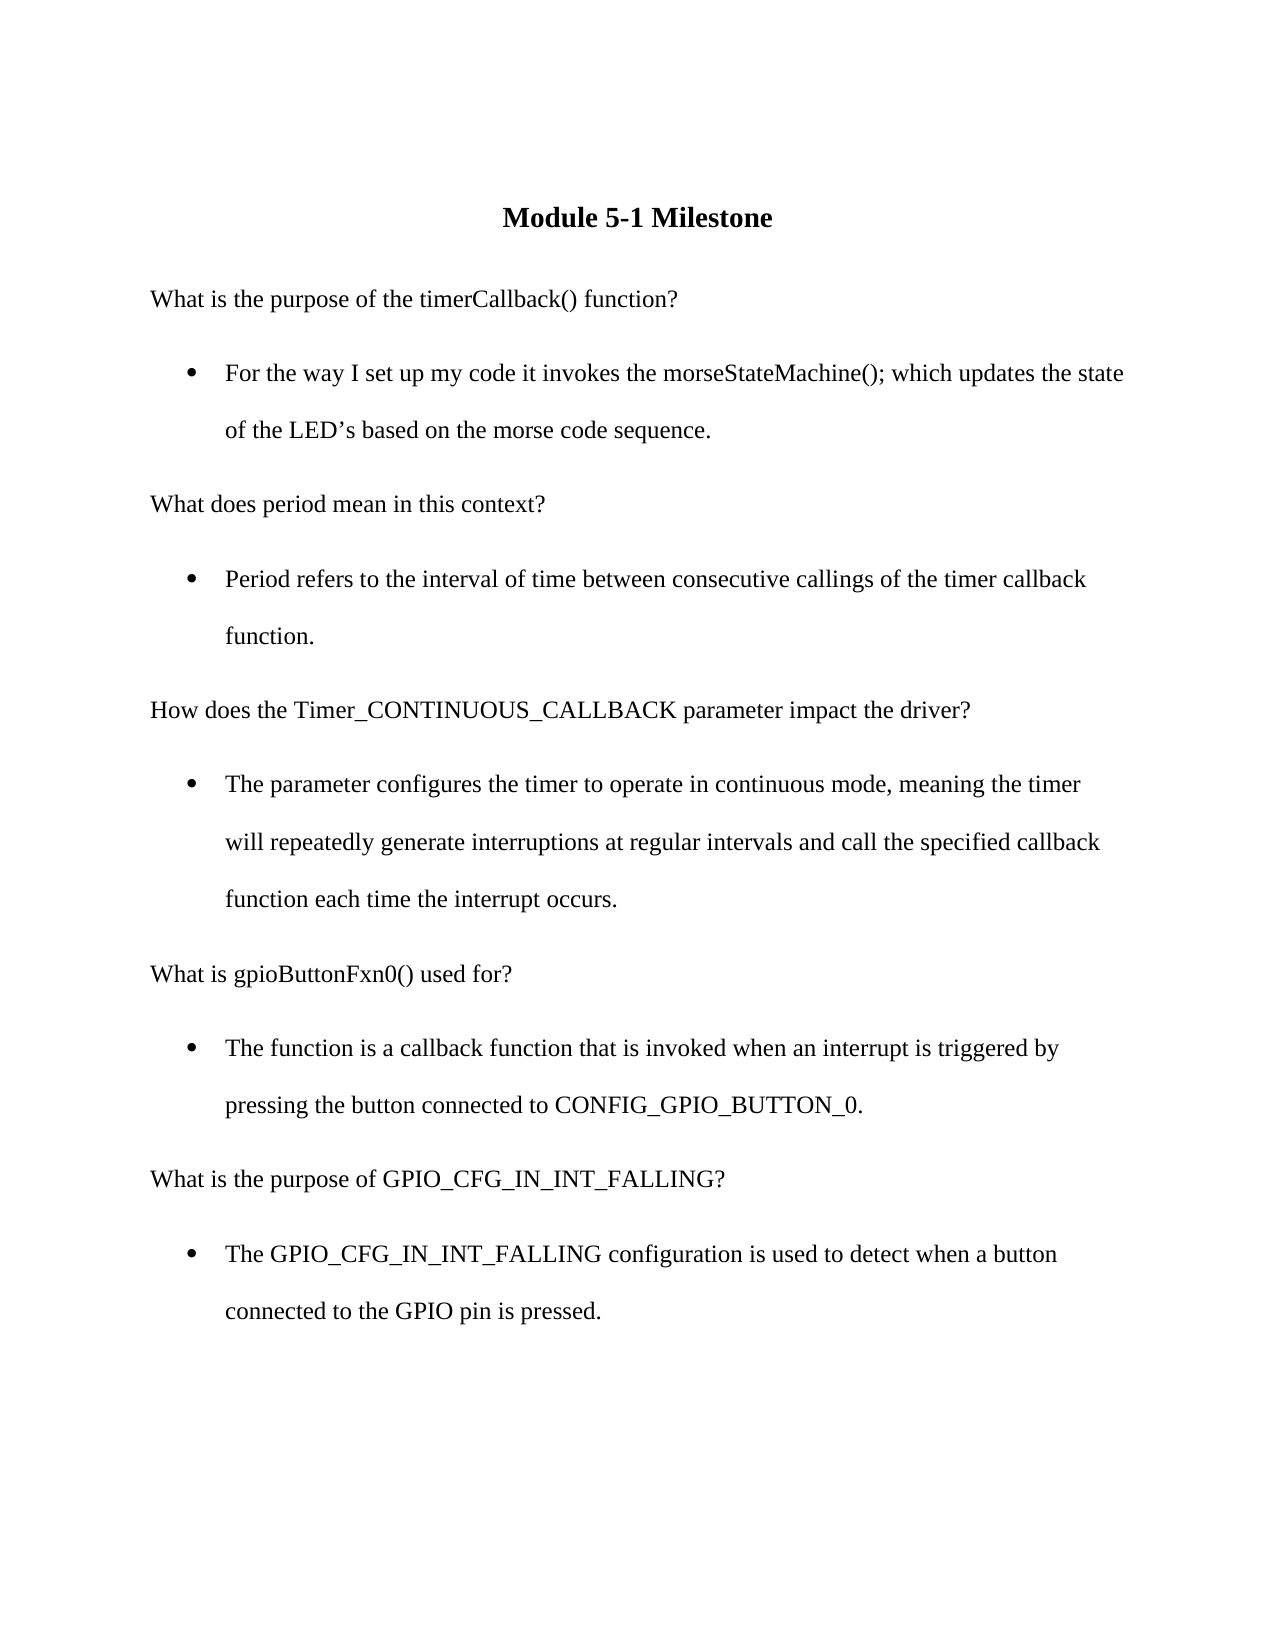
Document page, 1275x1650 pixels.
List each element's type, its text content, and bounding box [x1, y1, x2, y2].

list The function is a callback function that is invoked when an interrupt is triggered by pressing the button connected to CONFIG_GPIO_BUTTON_0. [187, 1033, 1125, 1119]
text How does the Timer_CONTINUOUS_CALLBACK parameter impact the driver? [150, 695, 1125, 724]
text What does period mean in this context? [150, 489, 1125, 518]
text What is the purpose of the timerCallback() function? [150, 284, 1125, 312]
list The parameter configures the timer to operate in continuous mode, meaning the timer will repeatedly generate interruptions at regular intervals and call the specified callback function each time the interrupt occurs. [187, 769, 1125, 913]
list The GPIO_CFG_IN_INT_FALLING configuration is used to detect when a button connected to the GPIO pin is pressed. [187, 1239, 1125, 1325]
text What is the purpose of GPIO_CFG_IN_INT_FALLING? [150, 1164, 1125, 1193]
list For the way I set up my code it invokes the morseStateMachine(); which updates the state of the LED’s based on the morse code sequence. [187, 358, 1125, 444]
list Period refers to the interval of time between consecutive callings of the timer callback function. [187, 564, 1125, 650]
text Module 5-1 Milestone [150, 200, 1125, 233]
text What is gpioButtonFxn0() used for? [150, 959, 1125, 987]
